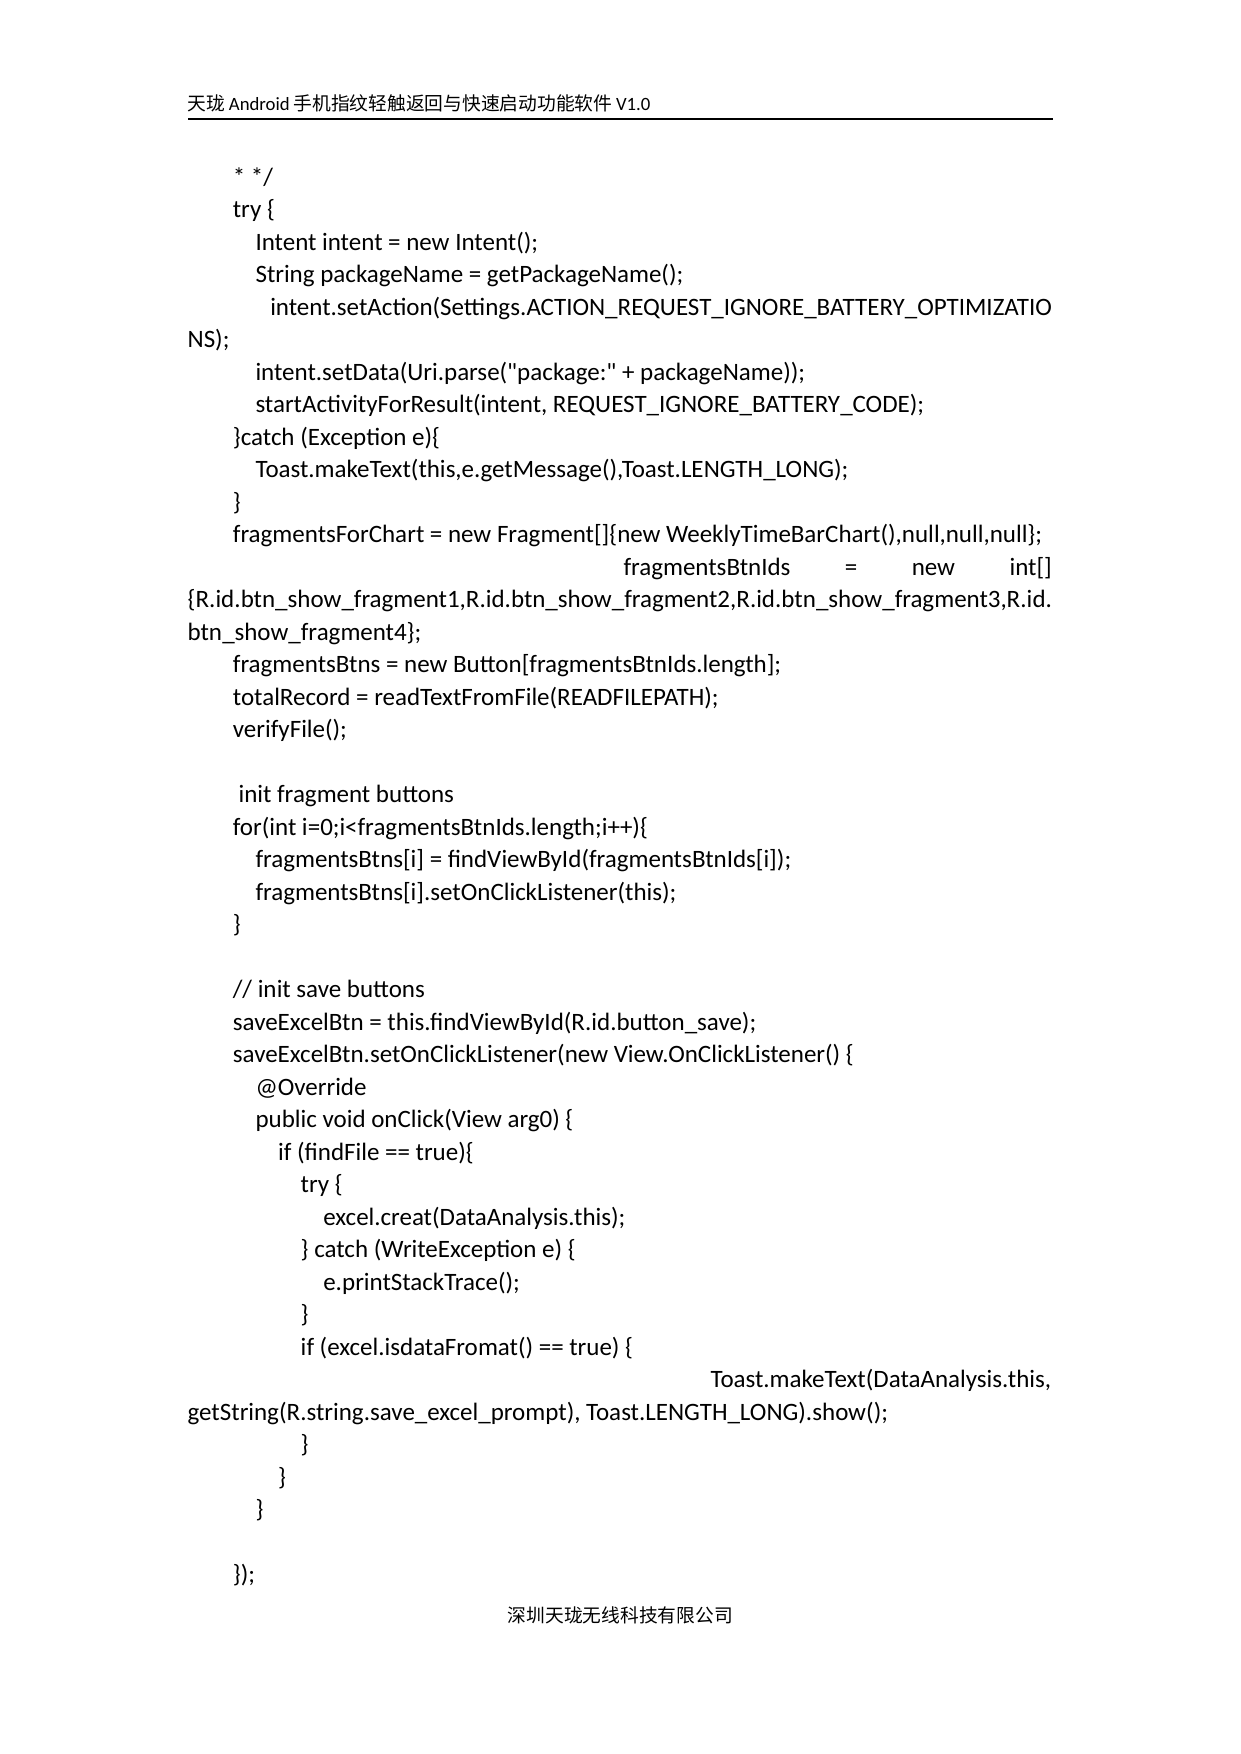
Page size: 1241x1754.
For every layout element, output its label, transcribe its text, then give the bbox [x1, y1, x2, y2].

text excel.creat(DataAnalysis.this); [187, 1200, 1053, 1233]
text fragmentsBtns = new Button[fragmentsBtnIds.length]; [187, 648, 1053, 680]
text for(int i=0;i<fragmentsBtnIds.length;i++){ [187, 810, 1053, 843]
text Toast.makeText(this,e.getMessage(),Toast.LENGTH_LONG); [187, 453, 1053, 485]
text fragmentsBtns[i].setOnClickListener(this); [187, 875, 1053, 908]
text intent.setAction(Settings.ACTION_REQUEST_IGNORE_BATTERY_OPTIMIZATIONS); [187, 290, 1053, 355]
text if (findFile == true){ [187, 1135, 1053, 1168]
text try { [187, 193, 1053, 225]
text } [187, 1460, 1053, 1493]
text * */ [187, 160, 1053, 193]
text saveExcelBtn.setOnClickListener(new View.OnClickListener() { [187, 1038, 1053, 1070]
text try { [187, 1168, 1053, 1200]
text Intent intent = new Intent(); [187, 225, 1053, 258]
text public void onClick(View arg0) { [187, 1103, 1053, 1135]
text } [187, 908, 1053, 940]
text }catch (Exception e){ [187, 420, 1053, 453]
text totalRecord = readTextFromFile(READFILEPATH); [187, 680, 1053, 713]
text } [187, 485, 1053, 518]
text startActivityForResult(intent, REQUEST_IGNORE_BATTERY_CODE); [187, 388, 1053, 420]
text fragmentsBtns[i] = findViewById(fragmentsBtnIds[i]); [187, 843, 1053, 875]
text } [187, 1493, 1053, 1525]
text @Override [187, 1070, 1053, 1103]
text if (excel.isdataFromat() == true) { [187, 1330, 1053, 1363]
text verifyFile(); [187, 713, 1053, 745]
text fragmentsBtnIds = new int[]{R.id.btn_show_fragment1,R.id.btn_show_fragment2,R.id.btn_show_fragment3,R.id.btn_show_fragment4}; [187, 550, 1053, 648]
text fragmentsForChart = new Fragment[]{new WeeklyTimeBarChart(),null,null,null}; [187, 518, 1053, 550]
text intent.setData(Uri.parse("package:" + packageName)); [187, 355, 1053, 388]
text } catch (WriteException e) { [187, 1233, 1053, 1265]
text }); [187, 1558, 1053, 1590]
text saveExcelBtn = this.findViewById(R.id.button_save); [187, 1005, 1053, 1038]
text } [187, 1428, 1053, 1460]
text } [187, 1298, 1053, 1330]
text String packageName = getPackageName(); [187, 258, 1053, 290]
text // init save buttons [187, 973, 1053, 1005]
text Toast.makeText(DataAnalysis.this, getString(R.string.save_excel_prompt), Toast.LENGTH_LONG).show(); [187, 1363, 1053, 1428]
text e.printStackTrace(); [187, 1265, 1053, 1298]
text init fragment buttons [187, 778, 1053, 810]
